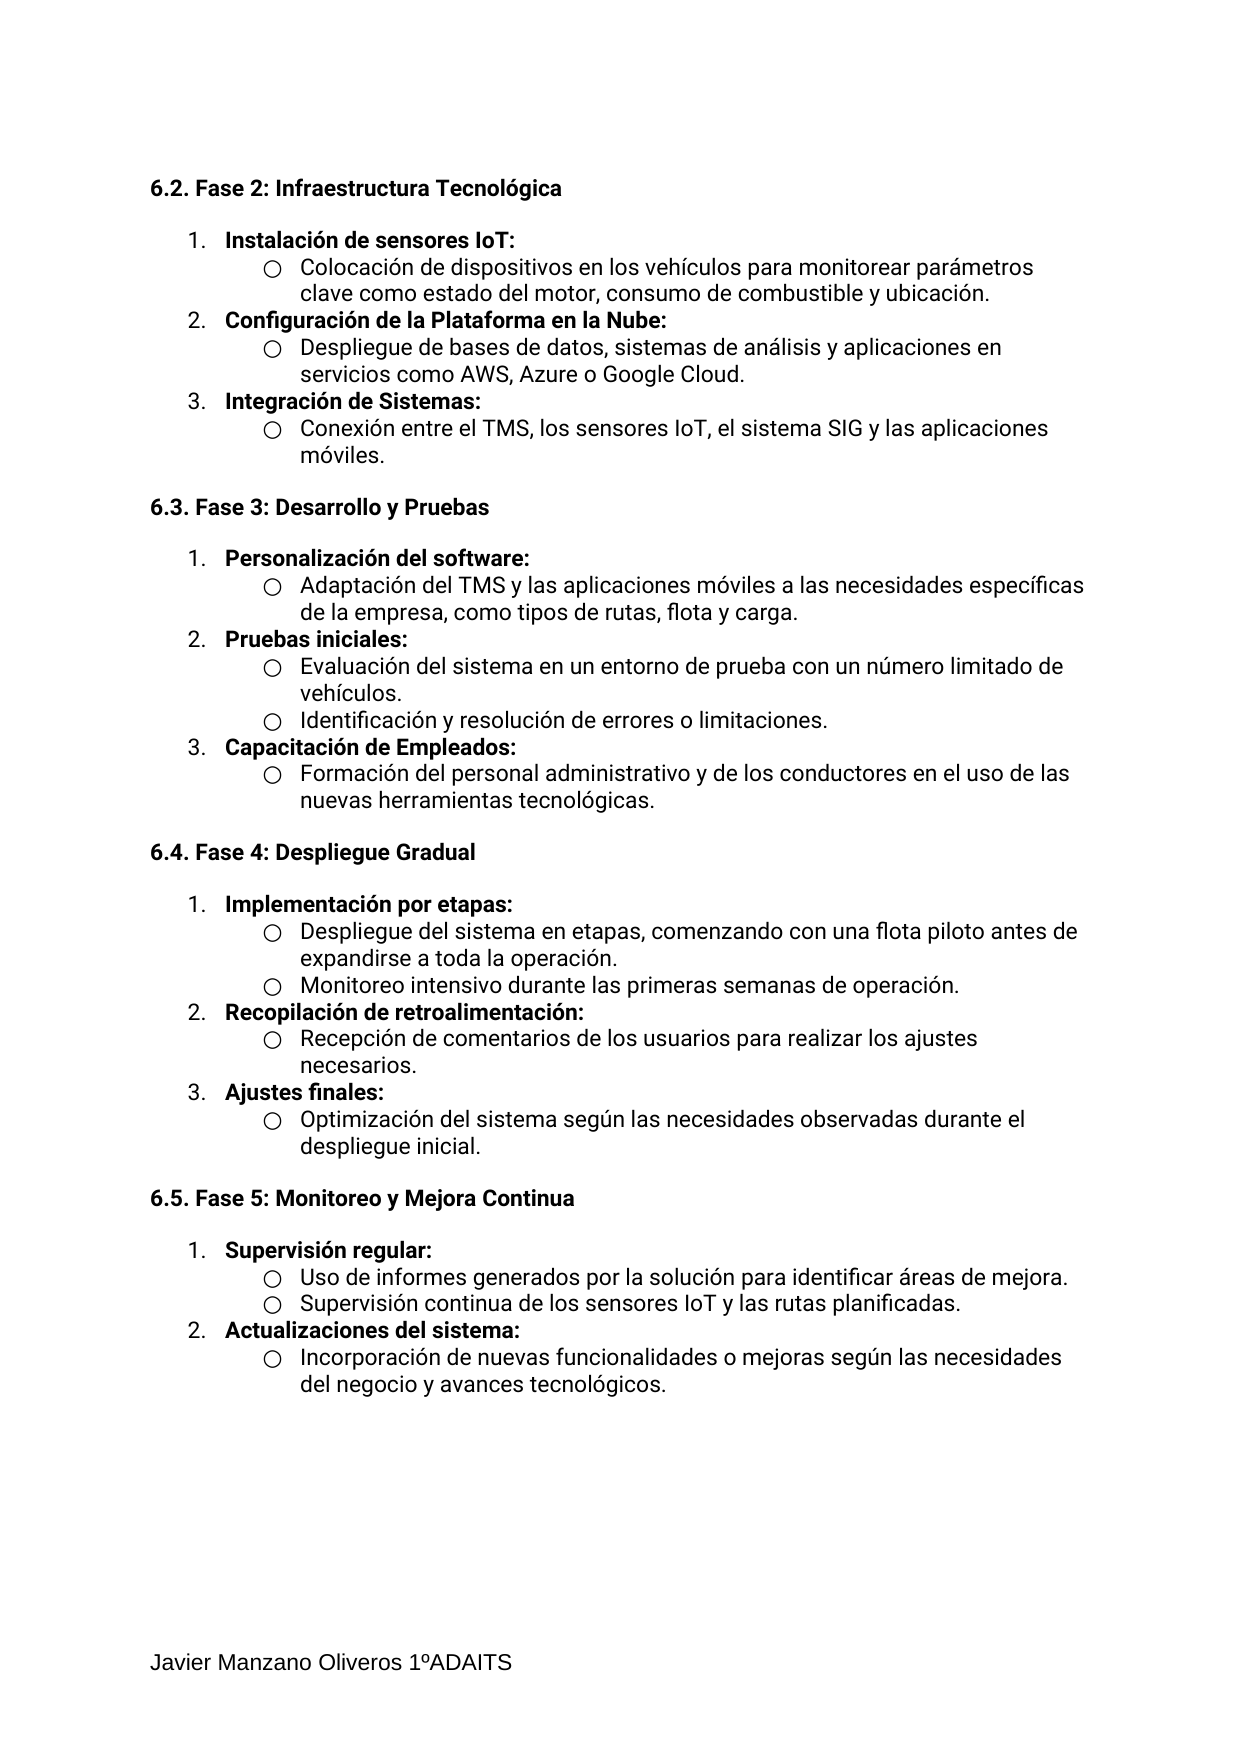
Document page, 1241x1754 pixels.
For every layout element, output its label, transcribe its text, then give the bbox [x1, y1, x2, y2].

list Supervisión regular: [187, 1237, 1090, 1264]
list Evaluación del sistema en un entorno de prueba con un número limitado de vehículos. [262, 653, 1090, 707]
list Identificación y resolución de errores o limitaciones. [262, 707, 1090, 734]
list Instalación de sensores IoT: [187, 227, 1090, 254]
list Conexión entre el TMS, los sensores IoT, el sistema SIG y las aplicaciones móviles. [262, 415, 1090, 469]
subtitle 6.3. Fase 3: Desarrollo y Pruebas [150, 494, 1090, 521]
list Colocación de dispositivos en los vehículos para monitorear parámetros clave como estado del motor, consumo de combustible y ubicación. [262, 254, 1090, 307]
list Recopilación de retroalimentación: [187, 999, 1090, 1026]
list Despliegue de bases de datos, sistemas de análisis y aplicaciones en servicios como AWS, Azure o Google Cloud. [262, 334, 1090, 388]
list Personalización del software: [187, 546, 1090, 572]
list Capacitación de Empleados: [187, 734, 1090, 761]
list Despliegue del sistema en etapas, comenzando con una flota piloto antes de expandirse a toda la operación. [262, 918, 1090, 972]
list Pruebas iniciales: [187, 626, 1090, 653]
list Monitoreo intensivo durante las primeras semanas de operación. [262, 972, 1090, 999]
list Supervisión continua de los sensores IoT y las rutas planificadas. [262, 1291, 1090, 1317]
list Ajustes finales: [187, 1079, 1090, 1106]
list Adaptación del TMS y las aplicaciones móviles a las necesidades específicas de la empresa, como tipos de rutas, flota y carga. [262, 572, 1090, 626]
list Optimización del sistema según las necesidades observadas durante el despliegue inicial. [262, 1106, 1090, 1160]
list Incorporación de nuevas funcionalidades o mejoras según las necesidades del negocio y avances tecnológicos. [262, 1344, 1090, 1398]
subtitle 6.4. Fase 4: Despliegue Gradual [150, 839, 1090, 866]
list Configuración de la Plataforma en la Nube: [187, 307, 1090, 334]
subtitle 6.5. Fase 5: Monitoreo y Mejora Continua [150, 1185, 1090, 1212]
list Actualizaciones del sistema: [187, 1317, 1090, 1344]
subtitle 6.2. Fase 2: Infraestructura Tecnológica [150, 175, 1090, 202]
list Uso de informes generados por la solución para identificar áreas de mejora. [262, 1264, 1090, 1291]
list Recepción de comentarios de los usuarios para realizar los ajustes necesarios. [262, 1026, 1090, 1079]
list Implementación por etapas: [187, 891, 1090, 918]
list Integración de Sistemas: [187, 388, 1090, 415]
list Formación del personal administrativo y de los conductores en el uso de las nuevas herramientas tecnológicas. [262, 761, 1090, 814]
